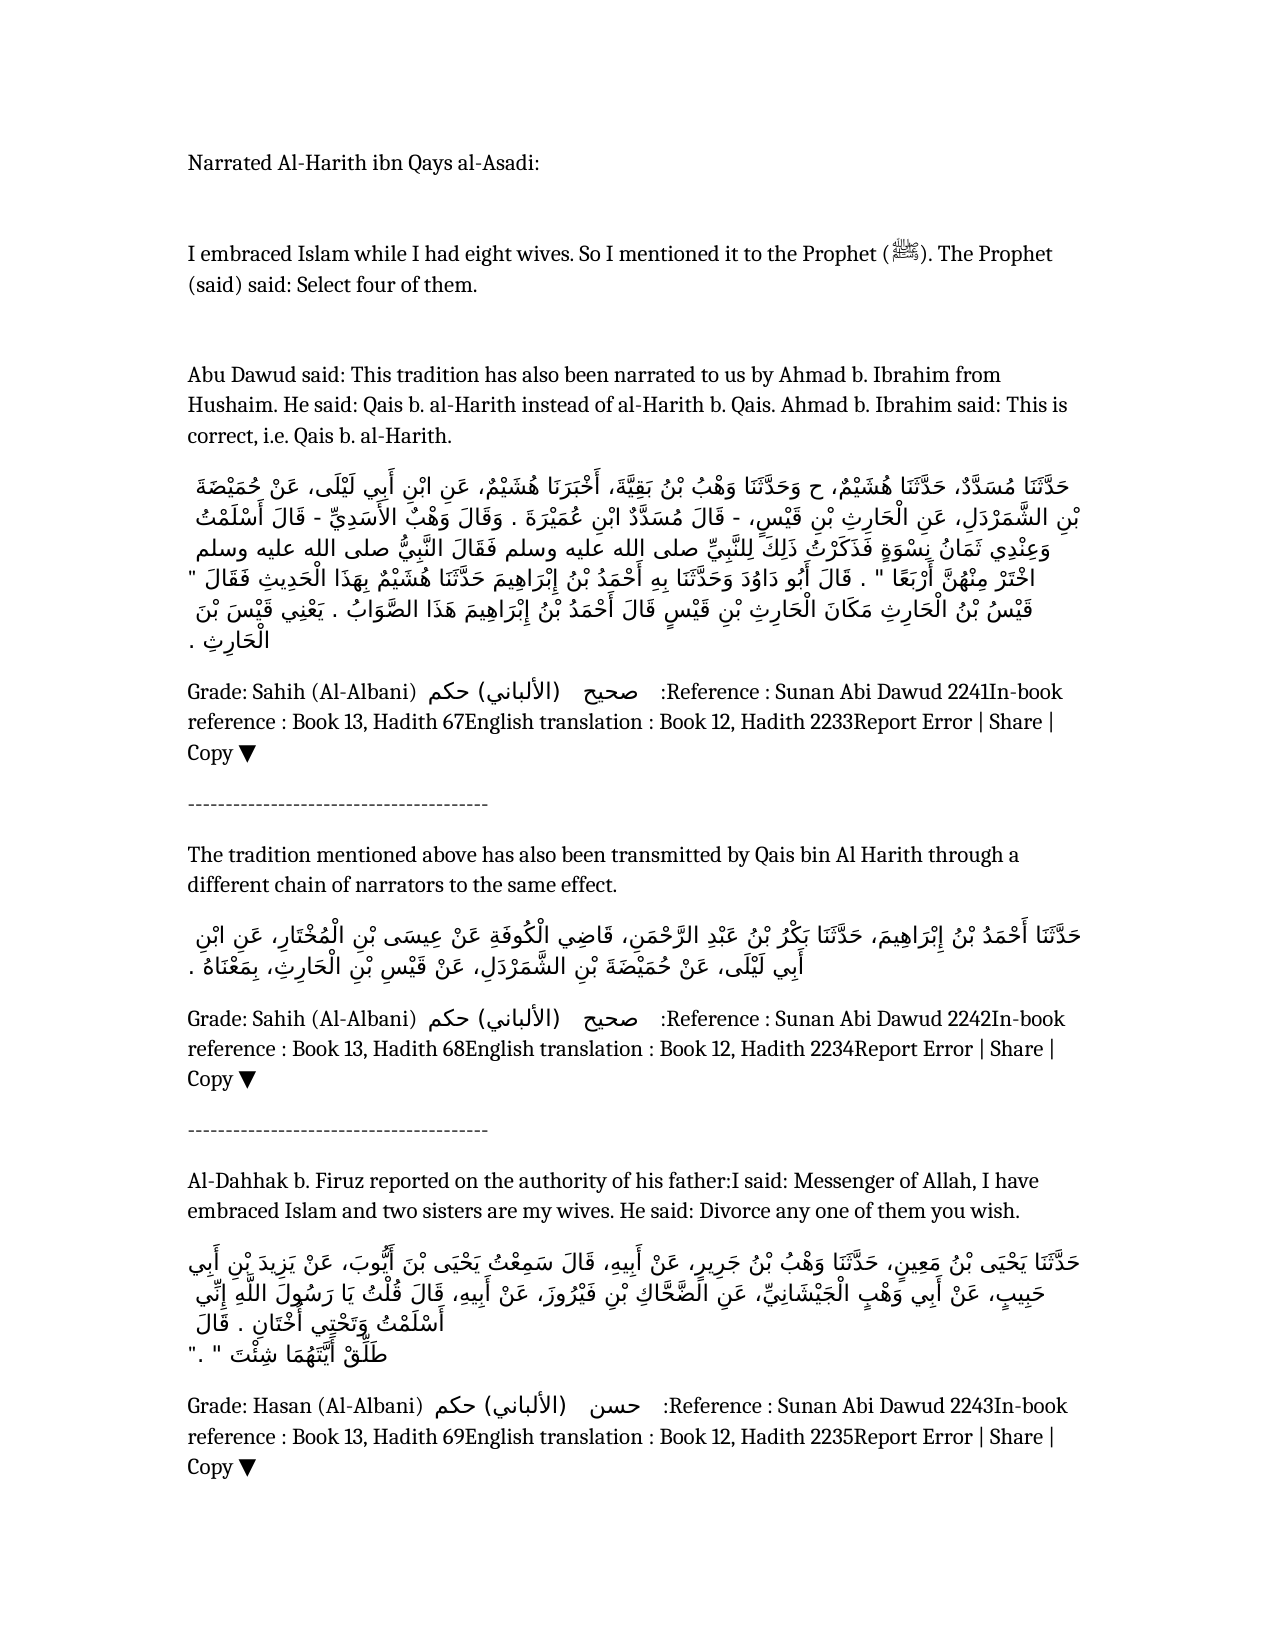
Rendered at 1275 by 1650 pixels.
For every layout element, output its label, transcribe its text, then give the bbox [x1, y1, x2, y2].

text حَدَّثَنَا يَحْيَى بْنُ مَعِينٍ، حَدَّثَنَا وَهْبُ بْنُ جَرِيرٍ، عَنْ أَبِيهِ، قَالَ سَمِعْتُ يَحْيَى بْنَ أَيُّوبَ، عَنْ يَزِيدَ بْنِ أَبِي حَبِيبٍ، عَنْ أَبِي وَهْبٍ الْجَيْشَانِيِّ، عَنِ الضَّحَّاكِ بْنِ فَيْرُوزَ، عَنْ أَبِيهِ، قَالَ قُلْتُ يَا رَسُولَ اللَّهِ إِنِّي أَسْلَمْتُ وَتَحْتِي أُخْتَانِ ‏.‏ قَالَ ‏ "‏ طَلِّقْ أَيَّتَهُمَا شِئْتَ ‏"‏ ‏.‏ [187, 1249, 1087, 1368]
text Grade: Sahih (Al-Albani) صحيح (الألباني) حكم :Reference : Sunan Abi Dawud 2241In-book reference : Book 13, Hadith 67English translation : Book 12, Hadith 2233Report Error | Share | Copy ▼ [187, 678, 1087, 766]
text حَدَّثَنَا مُسَدَّدٌ، حَدَّثَنَا هُشَيْمٌ، ح وَحَدَّثَنَا وَهْبُ بْنُ بَقِيَّةَ، أَخْبَرَنَا هُشَيْمٌ، عَنِ ابْنِ أَبِي لَيْلَى، عَنْ حُمَيْضَةَ بْنِ الشَّمَرْدَلِ، عَنِ الْحَارِثِ بْنِ قَيْسٍ، - قَالَ مُسَدَّدٌ ابْنِ عُمَيْرَةَ ‏.‏ وَقَالَ وَهْبٌ الأَسَدِيِّ - قَالَ أَسْلَمْتُ وَعِنْدِي ثَمَانُ نِسْوَةٍ فَذَكَرْتُ ذَلِكَ لِلنَّبِيِّ صلى الله عليه وسلم فَقَالَ النَّبِيُّ صلى الله عليه وسلم ‏ "‏ اخْتَرْ مِنْهُنَّ أَرْبَعًا ‏"‏ ‏.‏ قَالَ أَبُو دَاوُدَ وَحَدَّثَنَا بِهِ أَحْمَدُ بْنُ إِبْرَاهِيمَ حَدَّثَنَا هُشَيْمٌ بِهَذَا الْحَدِيثِ فَقَالَ قَيْسُ بْنُ الْحَارِثِ مَكَانَ الْحَارِثِ بْنِ قَيْسٍ قَالَ أَحْمَدُ بْنُ إِبْرَاهِيمَ هَذَا الصَّوَابُ ‏.‏ يَعْنِي قَيْسَ بْنَ الْحَارِثِ ‏.‏ [187, 473, 1087, 653]
text Al-Dahhak b. Firuz reported on the authority of his father:I said: Messenger of Allah, I have embraced Islam and two sisters are my wives. He said: Divorce any one of them you wish. [187, 1168, 1087, 1224]
text حَدَّثَنَا أَحْمَدُ بْنُ إِبْرَاهِيمَ، حَدَّثَنَا بَكْرُ بْنُ عَبْدِ الرَّحْمَنِ، قَاضِي الْكُوفَةِ عَنْ عِيسَى بْنِ الْمُخْتَارِ، عَنِ ابْنِ أَبِي لَيْلَى، عَنْ حُمَيْضَةَ بْنِ الشَّمَرْدَلِ، عَنْ قَيْسِ بْنِ الْحَارِثِ، بِمَعْنَاهُ ‏.‏ [187, 923, 1087, 980]
text The tradition mentioned above has also been transmitted by Qais bin Al Harith through a different chain of narrators to the same effect. [187, 841, 1087, 898]
text Narrated Al-Harith ibn Qays al-Asadi: I embraced Islam while I had eight wives. So I mentioned it to the Prophet (ﷺ). The Prophet (said) said: Select four of them. Abu Dawud said: This tradition has also been narrated to us by Ahmad b. Ibrahim from Hushaim. He said: Qais b. al-Harith instead of al-Harith b. Qais. Ahmad b. Ibrahim said: This is correct, i.e. Qais b. al-Harith. [187, 150, 1087, 449]
text ---------------------------------------- [187, 790, 1087, 817]
text Grade: Hasan (Al-Albani) حسن (الألباني) حكم :Reference : Sunan Abi Dawud 2243In-book reference : Book 13, Hadith 69English translation : Book 12, Hadith 2235Report Error | Share | Copy ▼ [187, 1393, 1087, 1480]
text ---------------------------------------- [187, 1117, 1087, 1143]
text Grade: Sahih (Al-Albani) صحيح (الألباني) حكم :Reference : Sunan Abi Dawud 2242In-book reference : Book 13, Hadith 68English translation : Book 12, Hadith 2234Report Error | Share | Copy ▼ [187, 1005, 1087, 1092]
